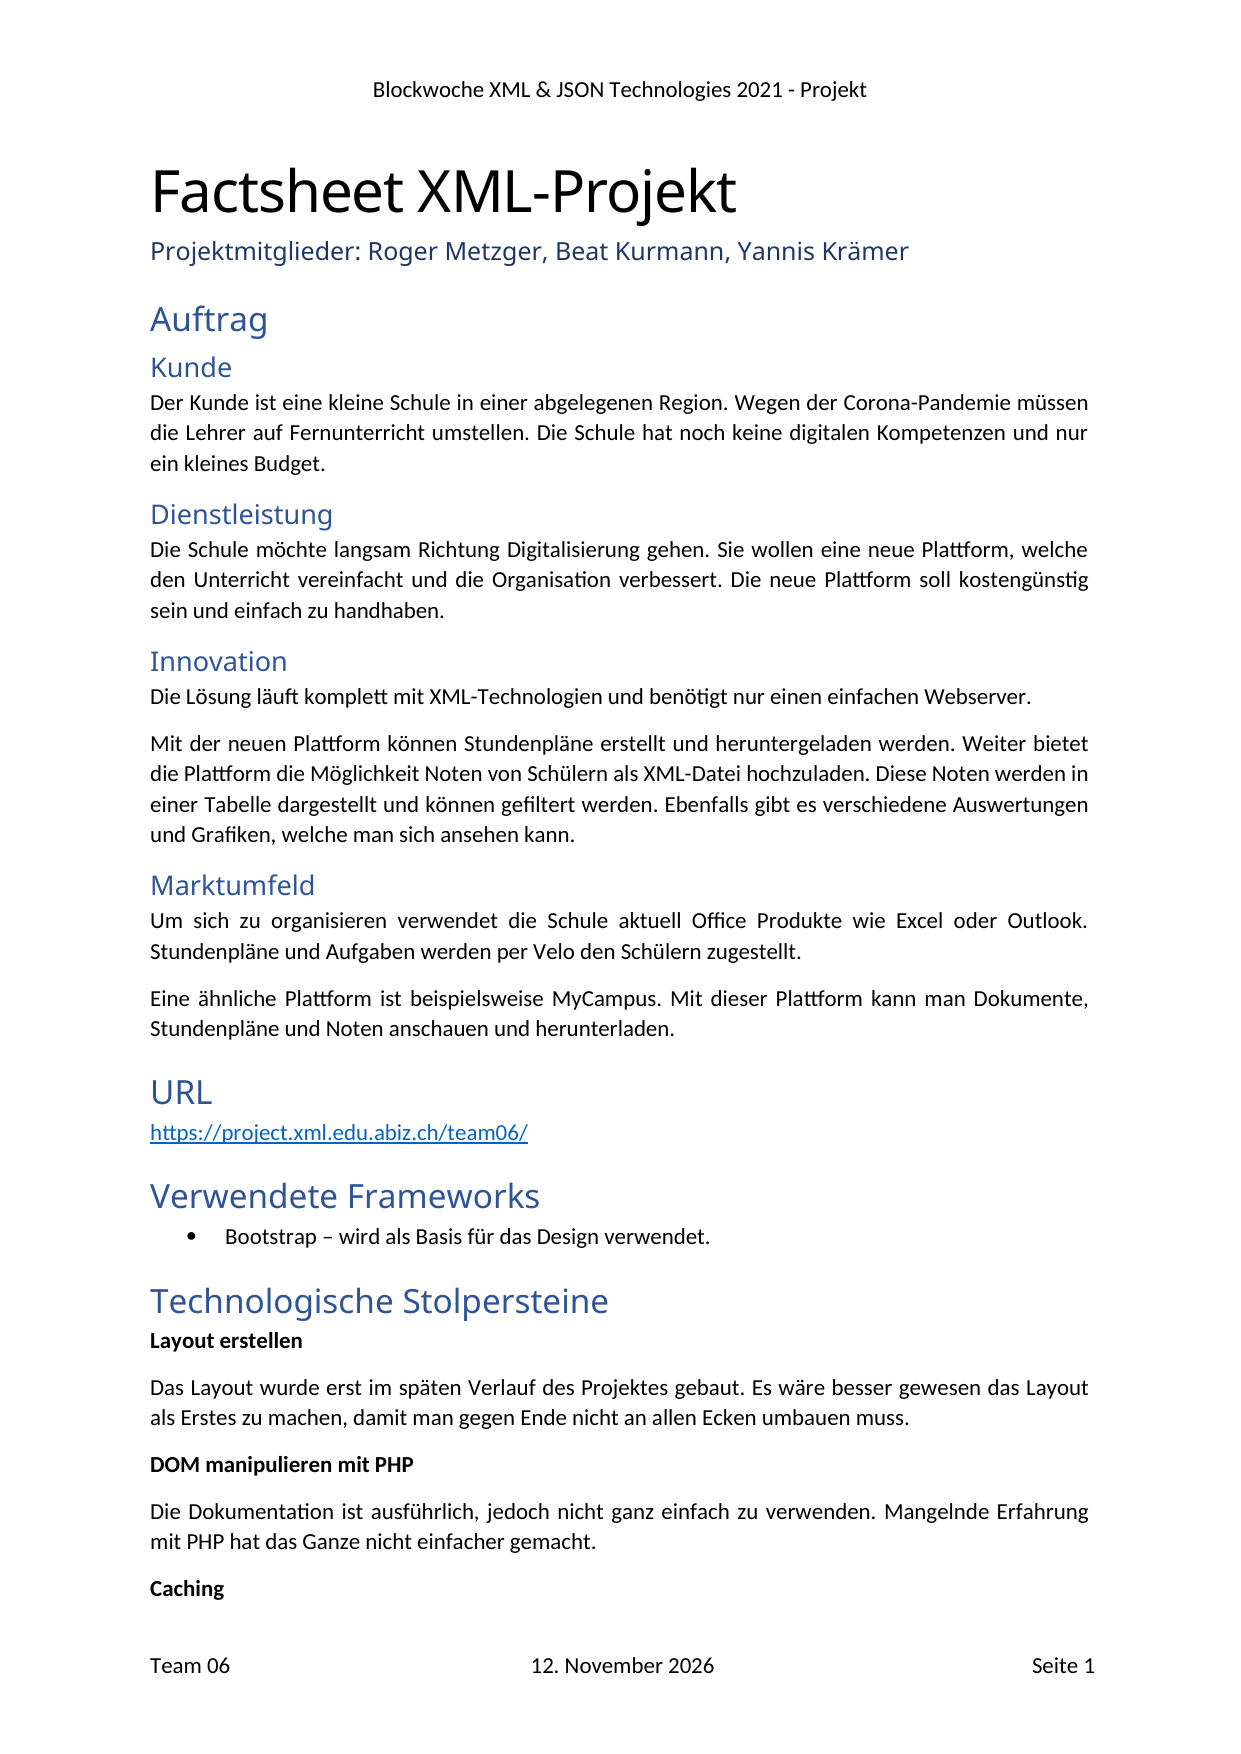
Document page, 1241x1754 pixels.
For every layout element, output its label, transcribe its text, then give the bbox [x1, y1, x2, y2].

text Der Kunde ist eine kleine Schule in einer abgelegenen Region. Wegen der Corona-Pandemie müssen die Lehrer auf Fernunterricht umstellen. Die Schule hat noch keine digitalen Kompetenzen und nur ein kleines Budget. [150, 388, 1090, 477]
text Um sich zu organisieren verwendet die Schule aktuell Office Produkte wie Excel oder Outlook. Stundenpläne und Aufgaben werden per Velo den Schülern zugestellt. [150, 907, 1090, 965]
text Die Lösung läuft komplett mit XML-Technologien und benötigt nur einen einfachen Webserver. [150, 682, 1090, 711]
subtitle Projektmitglieder: Roger Metzger, Beat Kurmann, Yannis Krämer [150, 234, 1090, 268]
text Caching [150, 1574, 1090, 1602]
subtitle Dienstleistung [150, 496, 1090, 532]
subtitle Kunde [150, 348, 1090, 385]
text Mit der neuen Plattform können Stundenpläne erstellt und heruntergeladen werden. Weiter bietet die Plattform die Möglichkeit Noten von Schülern als XML-Datei hochzuladen. Diese Noten werden in einer Tabelle dargestellt und können gefiltert werden. Ebenfalls gibt es verschiedene Auswertungen und Grafiken, welche man sich ansehen kann. [150, 729, 1090, 848]
subtitle Auftrag [150, 295, 1090, 341]
text Die Dokumentation ist ausführlich, jedoch nicht ganz einfach zu verwenden. Mangelnde Erfahrung mit PHP hat das Ganze nicht einfacher gemacht. [150, 1497, 1090, 1556]
subtitle Verwendete Frameworks [150, 1173, 1090, 1219]
text Die Schule möchte langsam Richtung Digitalisierung gehen. Sie wollen eine neue Plattform, welche den Unterricht vereinfacht und die Organisation verbessert. Die neue Plattform soll kostengünstig sein und einfach zu handhaben. [150, 535, 1090, 624]
text Eine ähnliche Plattform ist beispielsweise MyCampus. Mit dieser Plattform kann man Dokumente, Stundenpläne und Noten anschauen und herunterladen. [150, 984, 1090, 1042]
text https://project.xml.edu.abiz.ch/team06/ [150, 1118, 1090, 1146]
subtitle URL [150, 1069, 1090, 1114]
subtitle Marktumfeld [150, 867, 1090, 904]
list Bootstrap – wird als Basis für das Design verwendet. [187, 1222, 1090, 1250]
text Das Layout wurde erst im späten Verlauf des Projektes gebaut. Es wäre besser gewesen das Layout als Erstes zu machen, damit man gegen Ende nicht an allen Ecken umbauen muss. [150, 1373, 1090, 1432]
title Factsheet XML-Projekt [150, 150, 1090, 229]
subtitle Technologische Stolpersteine [150, 1277, 1090, 1323]
text DOM manipulieren mit PHP [150, 1450, 1090, 1478]
subtitle Innovation [150, 643, 1090, 679]
text Layout erstellen [150, 1326, 1090, 1354]
